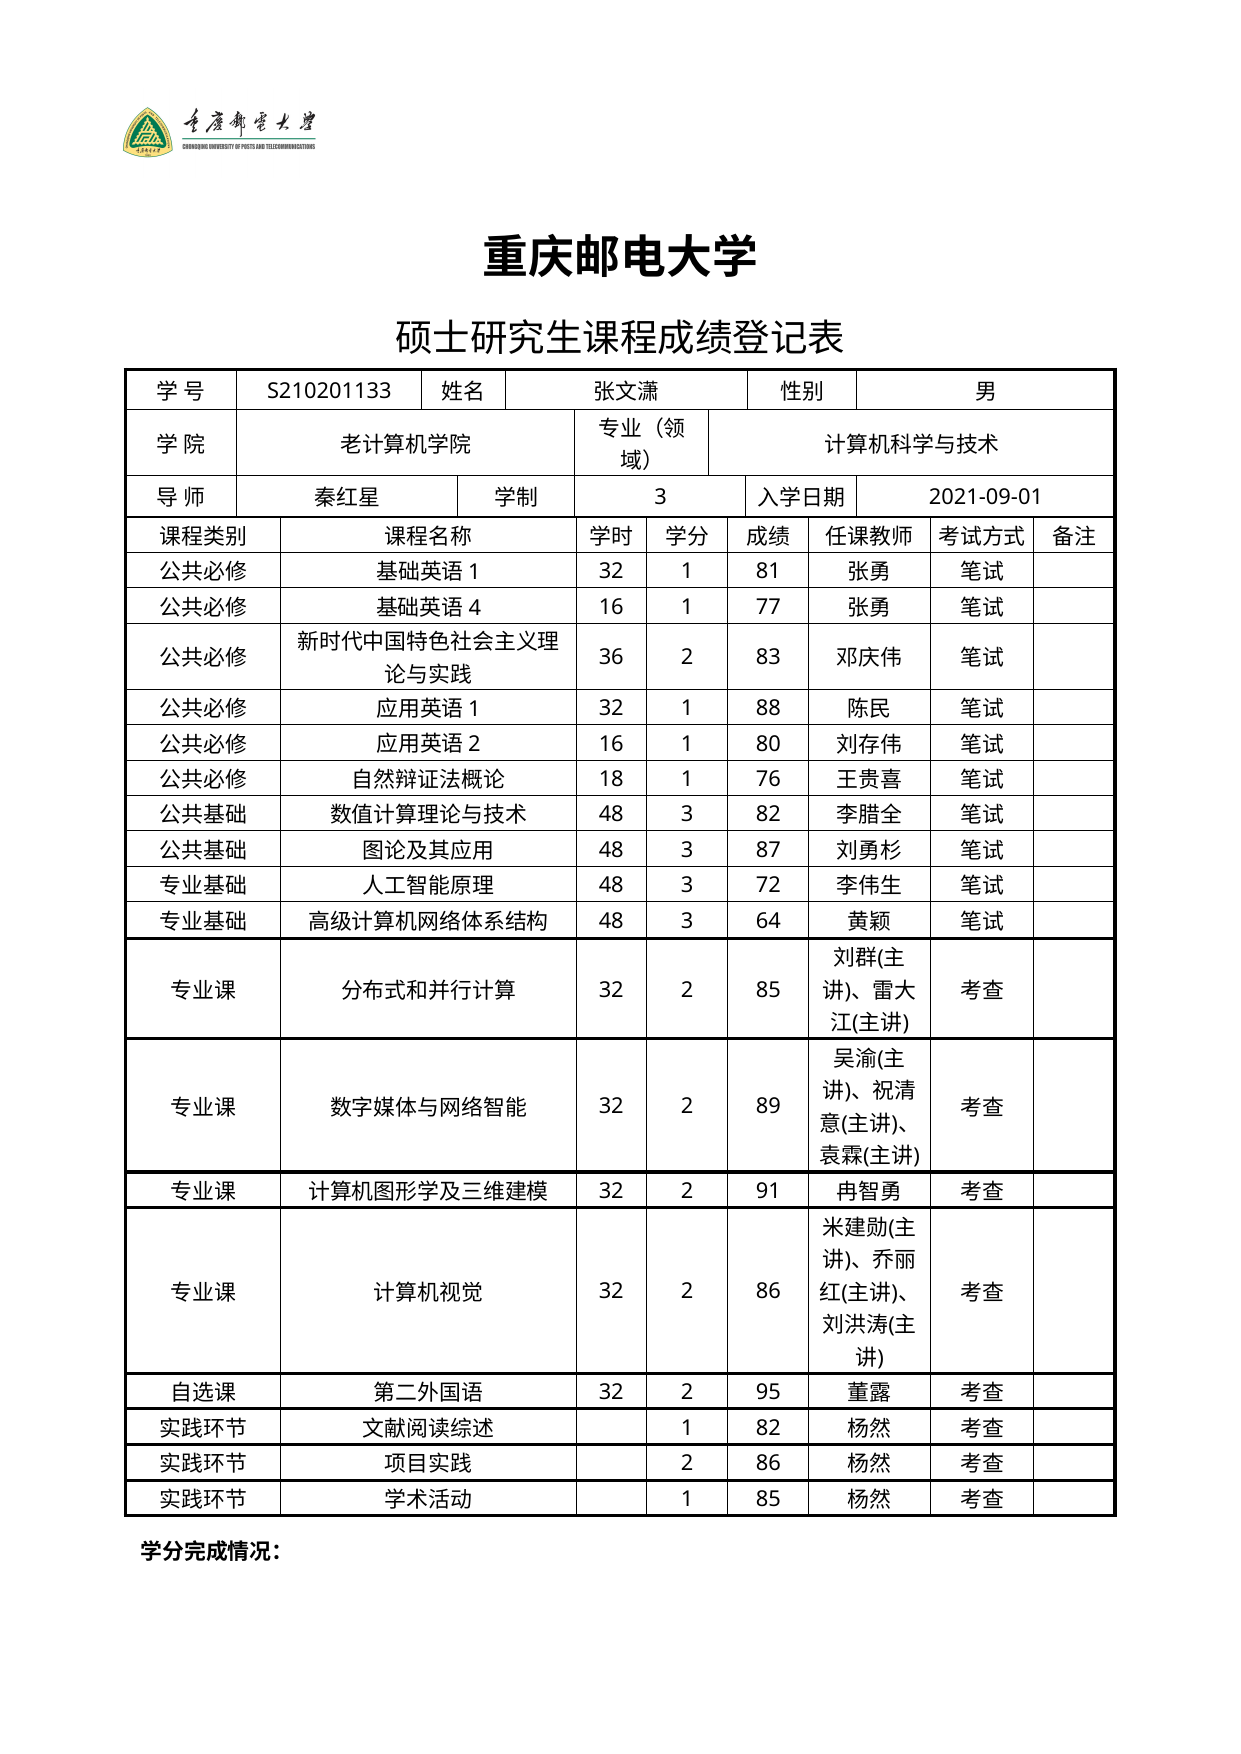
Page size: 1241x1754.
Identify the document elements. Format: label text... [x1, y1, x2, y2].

table_cell 刘存伟 [809, 725, 930, 759]
table_cell 85 [728, 940, 808, 1037]
table_header 男 [857, 371, 1113, 409]
table_cell [1034, 553, 1113, 587]
table_cell 基础英语1 [281, 553, 576, 587]
table_cell 黄颖 [809, 902, 930, 937]
table_cell 专业课 [127, 1040, 280, 1170]
table_cell [1034, 624, 1113, 689]
table_cell 学时 [577, 518, 646, 552]
table_cell [1034, 867, 1113, 901]
table_cell [577, 1410, 646, 1443]
text 重庆邮电大学 [118, 205, 1122, 303]
table_cell [1034, 1174, 1113, 1206]
table_cell 16 [577, 725, 646, 759]
table_cell 张勇 [809, 588, 930, 623]
table_cell 3 [647, 867, 727, 901]
table_cell [1034, 761, 1113, 795]
table_cell 人工智能原理 [281, 867, 576, 901]
table_cell 72 [728, 867, 808, 901]
table_cell 笔试 [931, 588, 1033, 623]
table_cell [1034, 1040, 1113, 1170]
table_cell [1034, 1410, 1113, 1443]
table_cell 3 [647, 796, 727, 830]
table_cell 学术活动 [281, 1482, 576, 1514]
table_cell 秦红星 [237, 476, 457, 516]
table_cell 张勇 [809, 553, 930, 587]
table_cell 85 [728, 1482, 808, 1514]
table_cell 32 [577, 1174, 646, 1206]
table_cell [1034, 1375, 1113, 1407]
table_cell 王贵喜 [809, 761, 930, 795]
table_cell 公共基础 [127, 796, 280, 830]
table_cell 李腊全 [809, 796, 930, 830]
table_cell 1 [647, 725, 727, 759]
table_cell 米建勋(主讲)、乔丽红(主讲)、刘洪涛(主讲) [809, 1209, 930, 1372]
table_cell 应用英语2 [281, 725, 576, 759]
table_cell 3 [647, 831, 727, 866]
table_cell 分布式和并行计算 [281, 940, 576, 1037]
table_cell 考查 [931, 1446, 1033, 1478]
table_cell 48 [577, 867, 646, 901]
table_cell 导 师 [127, 476, 236, 516]
table_cell 考查 [931, 1209, 1033, 1372]
table_cell 学分 [647, 518, 727, 552]
table_cell 学制 [458, 476, 574, 516]
table_cell 笔试 [931, 690, 1033, 724]
table_cell 公共必修 [127, 553, 280, 587]
table_cell 86 [728, 1446, 808, 1478]
table_cell 实践环节 [127, 1410, 280, 1443]
table_cell 数字媒体与网络智能 [281, 1040, 576, 1170]
table_cell 2 [647, 1446, 727, 1478]
table_cell 公共必修 [127, 690, 280, 724]
table_cell 课程名称 [281, 518, 576, 552]
table_cell 36 [577, 624, 646, 689]
table_cell 83 [728, 624, 808, 689]
table_cell 考查 [931, 1482, 1033, 1514]
table_cell 李伟生 [809, 867, 930, 901]
table_cell 笔试 [931, 624, 1033, 689]
table_cell 成绩 [728, 518, 808, 552]
table_cell 3 [647, 902, 727, 937]
table_cell 笔试 [931, 867, 1033, 901]
table_cell 陈民 [809, 690, 930, 724]
table_cell 3 [575, 476, 745, 516]
table_cell 冉智勇 [809, 1174, 930, 1206]
table_cell [1034, 690, 1113, 724]
table_cell [1034, 725, 1113, 759]
table_cell 87 [728, 831, 808, 866]
table_cell 刘勇杉 [809, 831, 930, 866]
table_cell 基础英语 4 [281, 588, 576, 623]
table_cell 32 [577, 690, 646, 724]
table_cell 82 [728, 796, 808, 830]
table_cell 专业基础 [127, 902, 280, 937]
table_cell 笔试 [931, 725, 1033, 759]
table_cell 18 [577, 761, 646, 795]
table_cell 高级计算机网络体系结构 [281, 902, 576, 937]
table_cell [577, 1446, 646, 1478]
table_cell [1034, 796, 1113, 830]
table_cell 88 [728, 690, 808, 724]
table_cell 1 [647, 1482, 727, 1514]
table_cell 老计算机学院 [237, 410, 574, 475]
table_cell [1034, 588, 1113, 623]
table_cell 32 [577, 940, 646, 1037]
table_cell 公共必修 [127, 725, 280, 759]
table_cell 实践环节 [127, 1446, 280, 1478]
table_header 张文潇 [506, 371, 747, 409]
table_cell 第二外国语 [281, 1375, 576, 1407]
table_cell 杨然 [809, 1446, 930, 1478]
table_cell 2 [647, 1040, 727, 1170]
table_cell 16 [577, 588, 646, 623]
table_cell 76 [728, 761, 808, 795]
table_cell 杨然 [809, 1410, 930, 1443]
table_cell 专业课 [127, 1174, 280, 1206]
table_cell 刘群(主讲)、雷大江(主讲) [809, 940, 930, 1037]
table_cell 82 [728, 1410, 808, 1443]
table_cell 48 [577, 902, 646, 937]
table_cell 笔试 [931, 761, 1033, 795]
table_cell [1034, 1209, 1113, 1372]
table_cell 公共基础 [127, 831, 280, 866]
table_cell 杨然 [809, 1482, 930, 1514]
table_cell 64 [728, 902, 808, 937]
table_cell 考查 [931, 1040, 1033, 1170]
table_cell 任课教师 [809, 518, 930, 552]
table_cell 数值计算理论与技术 [281, 796, 576, 830]
table_cell 吴渝(主讲)、祝清意(主讲)、袁霖(主讲) [809, 1040, 930, 1170]
table_cell [1034, 1446, 1113, 1478]
table_cell 图论及其应用 [281, 831, 576, 866]
table_cell 考查 [931, 940, 1033, 1037]
table_cell 学 院 [127, 410, 236, 475]
table_cell 1 [647, 761, 727, 795]
table_cell 80 [728, 725, 808, 759]
table_cell 95 [728, 1375, 808, 1407]
table_cell 项目实践 [281, 1446, 576, 1478]
text 学分完成情况： [118, 1533, 1122, 1566]
table_cell 86 [728, 1209, 808, 1372]
table_cell 考试方式 [931, 518, 1033, 552]
table_cell 实践环节 [127, 1482, 280, 1514]
table_header S210201133 [237, 371, 421, 409]
table_cell 1 [647, 690, 727, 724]
table_cell 2 [647, 940, 727, 1037]
table_cell 自然辩证法概论 [281, 761, 576, 795]
table_cell 32 [577, 1375, 646, 1407]
table_cell 2 [647, 1375, 727, 1407]
table_cell [1034, 831, 1113, 866]
table_cell 48 [577, 796, 646, 830]
table_cell 考查 [931, 1174, 1033, 1206]
table_cell 计算机科学与技术 [709, 410, 1113, 475]
table_cell 专业课 [127, 1209, 280, 1372]
table_header 学 号 [127, 371, 236, 409]
text 硕士研究生课程成绩登记表 [118, 303, 1122, 368]
table_cell 文献阅读综述 [281, 1410, 576, 1443]
table_cell 1 [647, 1410, 727, 1443]
table_cell 32 [577, 1040, 646, 1170]
table_cell 入学日期 [746, 476, 856, 516]
table_header 性别 [748, 371, 856, 409]
table_cell 专业（领域） [575, 410, 708, 475]
table_cell 邓庆伟 [809, 624, 930, 689]
table_cell 笔试 [931, 553, 1033, 587]
table_cell 1 [647, 588, 727, 623]
table_cell 32 [577, 1209, 646, 1372]
table_cell [1034, 902, 1113, 937]
table_cell 公共必修 [127, 588, 280, 623]
table_cell 2 [647, 1209, 727, 1372]
table_cell 计算机视觉 [281, 1209, 576, 1372]
table_cell 48 [577, 831, 646, 866]
table_cell 计算机图形学及三维建模 [281, 1174, 576, 1206]
table_cell 新时代中国特色社会主义理论与实践 [281, 624, 576, 689]
table_cell 91 [728, 1174, 808, 1206]
table_cell 2 [647, 624, 727, 689]
table_cell 81 [728, 553, 808, 587]
table_cell 笔试 [931, 902, 1033, 937]
table_cell 专业课 [127, 940, 280, 1037]
table_cell 89 [728, 1040, 808, 1170]
table_cell 32 [577, 553, 646, 587]
table_cell 1 [647, 553, 727, 587]
table_cell 公共必修 [127, 624, 280, 689]
table_cell 备注 [1034, 518, 1113, 552]
table_cell [1034, 940, 1113, 1037]
table_cell 自选课 [127, 1375, 280, 1407]
table_cell 笔试 [931, 831, 1033, 866]
table_cell 考查 [931, 1410, 1033, 1443]
table_cell 2 [647, 1174, 727, 1206]
table_cell 专业基础 [127, 867, 280, 901]
table_cell 课程类别 [127, 518, 280, 552]
table_cell 应用英语1 [281, 690, 576, 724]
table_cell 董露 [809, 1375, 930, 1407]
table_header 姓名 [422, 371, 505, 409]
table_cell 2021-09-01 [857, 476, 1113, 516]
table_cell 考查 [931, 1375, 1033, 1407]
table_cell 77 [728, 588, 808, 623]
table_cell [1034, 1482, 1113, 1514]
table_cell 笔试 [931, 796, 1033, 830]
table_cell [577, 1482, 646, 1514]
table_cell 公共必修 [127, 761, 280, 795]
